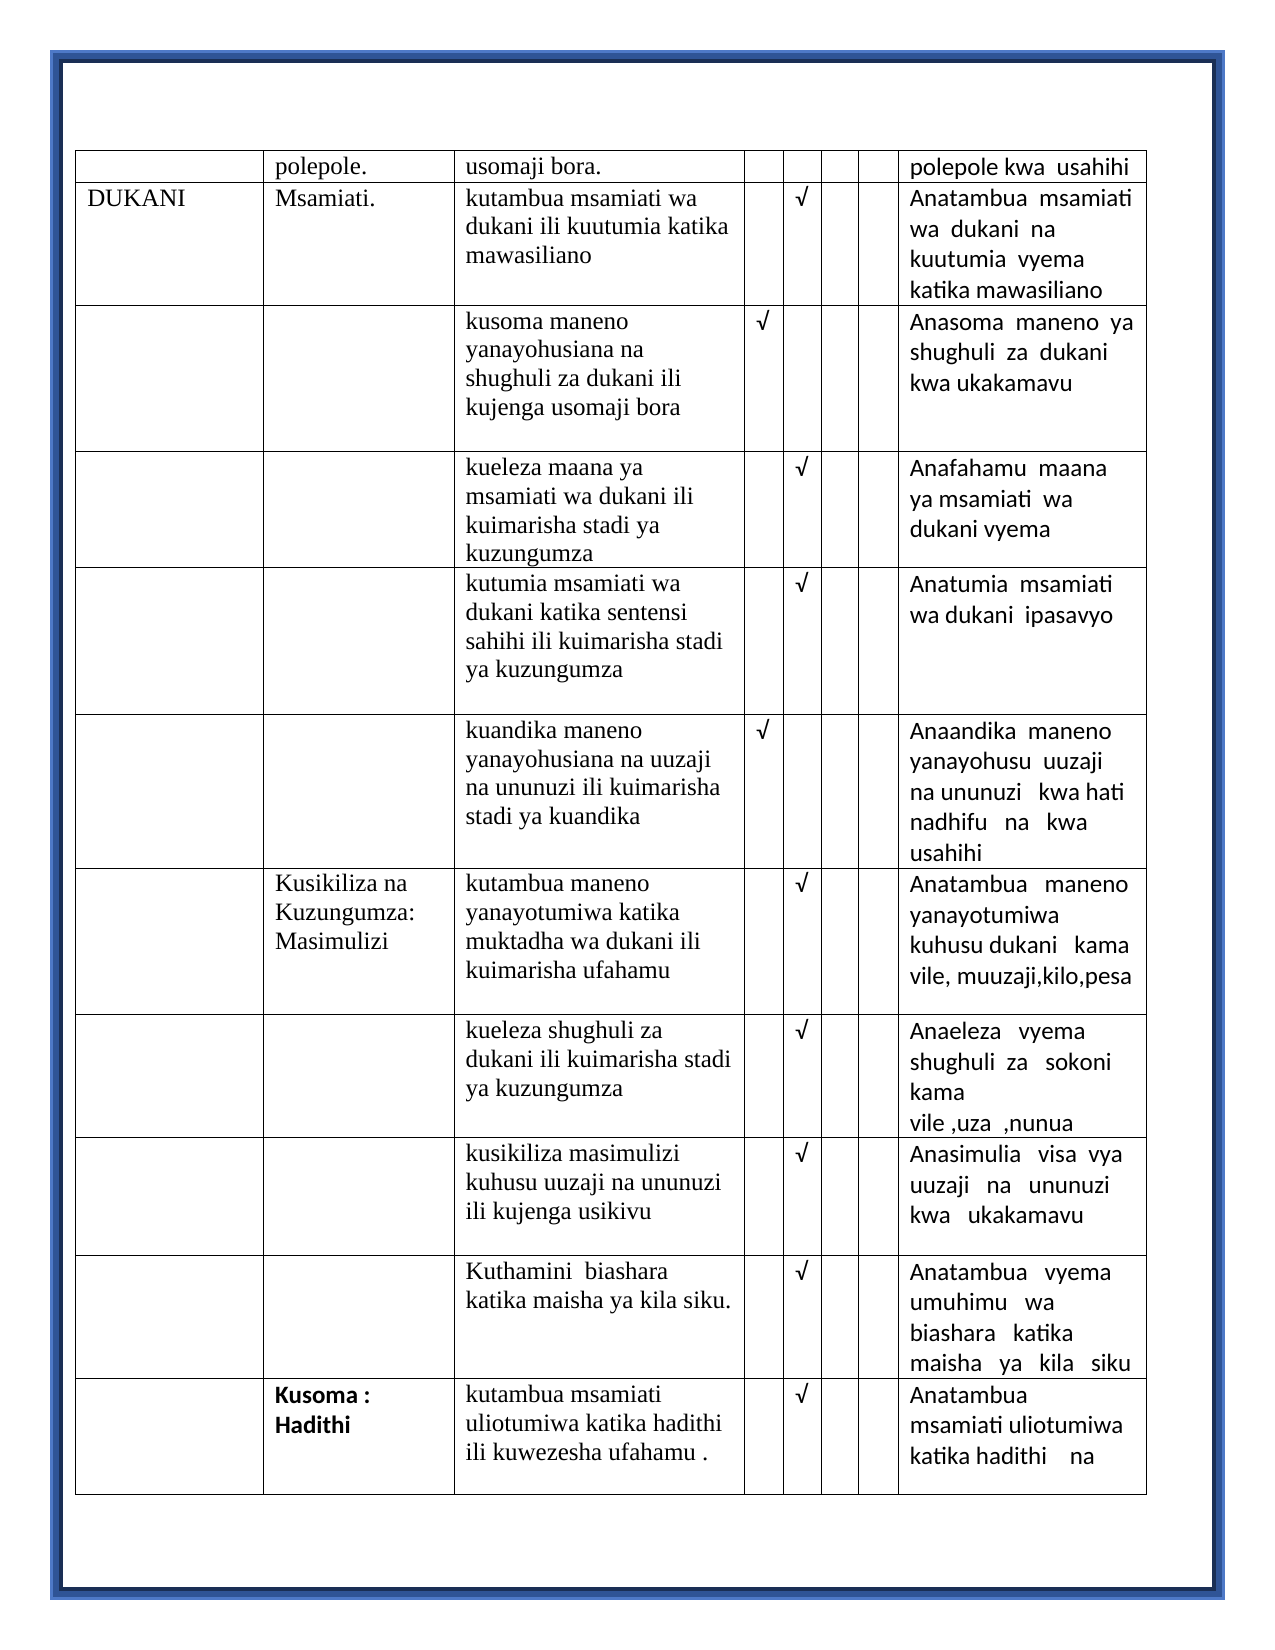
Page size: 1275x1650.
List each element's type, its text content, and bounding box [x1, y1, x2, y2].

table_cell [455, 151, 744, 182]
table_cell [76, 1138, 263, 1255]
table_cell [784, 306, 821, 451]
table_cell [745, 452, 783, 567]
table_cell [264, 1015, 454, 1137]
table_cell [745, 568, 783, 714]
table_cell [76, 869, 263, 1014]
table_cell [76, 1015, 263, 1137]
table_cell [859, 1256, 898, 1378]
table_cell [899, 151, 1146, 182]
table_cell [76, 1379, 263, 1494]
table_cell [859, 151, 898, 182]
table_cell Anatambua msamiati wa dukani na kuutumia vyema katika mawasiliano [899, 183, 1146, 305]
table_cell √ [745, 151, 783, 182]
table_cell [745, 183, 783, 305]
table_cell [822, 715, 858, 867]
table_cell [859, 715, 898, 867]
table_cell √ [784, 183, 821, 305]
table_cell kuandika maneno yanayohusiana na uuzaji na ununuzi ili kuimarisha stadi ya kuandika [455, 715, 744, 867]
table_cell Anatambua maneno yanayotumiwa kuhusu dukani kama vile, muuzaji,kilo,pesa [899, 869, 1146, 1014]
table_cell kutambua msamiati wa dukani ili kuutumia katika mawasiliano [455, 183, 744, 305]
table_cell Anatambua vyema umuhimu wa biashara katika maisha ya kila siku [899, 1256, 1146, 1378]
table_cell [822, 183, 858, 305]
table_cell Anaandika maneno yanayohusu uuzaji na ununuzi kwa hati nadhifu na kwa usahihi [899, 715, 1146, 867]
table_cell Sarufi [76, 151, 263, 182]
table_cell [859, 568, 898, 714]
table_cell [264, 568, 454, 714]
table_cell Kuthamini biashara katika maisha ya kila siku. [455, 1256, 744, 1378]
table_cell [76, 568, 263, 714]
table_cell Kusikiliza na Kuzungumza: Masimulizi [264, 869, 454, 1014]
table_cell [745, 1138, 783, 1255]
table_cell [264, 452, 454, 567]
table_cell kutambua maneno yanayotumiwa katika muktadha wa dukani ili kuimarisha ufahamu [455, 869, 744, 1014]
table_cell Anafahamu maana ya msamiati wa dukani vyema [899, 452, 1146, 567]
table_cell [822, 306, 858, 451]
table_cell [822, 1379, 858, 1494]
table_cell √ [784, 568, 821, 714]
table_cell [859, 452, 898, 567]
table_cell [859, 869, 898, 1014]
table_cell [822, 1015, 858, 1137]
table_cell [822, 1256, 858, 1378]
table_cell [822, 568, 858, 714]
table_cell √ [784, 1256, 821, 1378]
table_cell kusikiliza masimulizi kuhusu uuzaji na ununuzi ili kujenga usikivu [455, 1138, 744, 1255]
table_cell Anaeleza vyema shughuli za sokoni kama vile ,uza ,nunua [899, 1015, 1146, 1137]
table_cell [784, 151, 821, 182]
table_cell [76, 715, 263, 867]
table_cell Msamiati. [264, 183, 454, 305]
table_cell √ [745, 306, 783, 451]
table_cell [745, 1015, 783, 1137]
table_cell kusoma maneno yanayohusiana na shughuli za dukani ili kujenga usomaji bora [455, 306, 744, 451]
table_cell [784, 715, 821, 867]
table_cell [264, 151, 454, 182]
table_cell kutumia msamiati wa dukani katika sentensi sahihi ili kuimarisha stadi ya kuzungumza [455, 568, 744, 714]
table_cell [822, 151, 858, 182]
table_cell [859, 306, 898, 451]
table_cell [455, 1379, 744, 1494]
table_cell Anasoma maneno ya shughuli za dukani kwa ukakamavu [899, 306, 1146, 451]
table_cell [822, 1138, 858, 1255]
table_cell [822, 452, 858, 567]
table_cell √ [745, 715, 783, 867]
table_cell √ [784, 1138, 821, 1255]
table_cell [264, 715, 454, 867]
table_cell kueleza maana ya msamiati wa dukani ili kuimarisha stadi ya kuzungumza [455, 452, 744, 567]
table_cell DUKANI [76, 183, 263, 305]
table_cell [76, 1256, 263, 1378]
table_cell [859, 183, 898, 305]
table_cell [264, 306, 454, 451]
table_cell √ [784, 452, 821, 567]
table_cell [899, 1379, 1146, 1494]
table_cell [264, 1138, 454, 1255]
table_cell [745, 1256, 783, 1378]
table_cell √ [784, 1015, 821, 1137]
table_cell kueleza shughuli za dukani ili kuimarisha stadi ya kuzungumza [455, 1015, 744, 1137]
table_cell Kusoma : Hadithi [264, 1379, 454, 1494]
table_cell [822, 869, 858, 1014]
table_cell Anatumia msamiati wa dukani ipasavyo [899, 568, 1146, 714]
table_cell √ [784, 1379, 821, 1494]
table_cell [264, 1256, 454, 1378]
table_cell [745, 1379, 783, 1494]
table_cell [76, 306, 263, 451]
table_cell [745, 869, 783, 1014]
table_cell [859, 1015, 898, 1137]
table_cell [76, 452, 263, 567]
table_cell [859, 1379, 898, 1494]
table_cell √ [784, 869, 821, 1014]
table_cell Anasimulia visa vya uuzaji na ununuzi kwa ukakamavu [899, 1138, 1146, 1255]
table_cell [859, 1138, 898, 1255]
